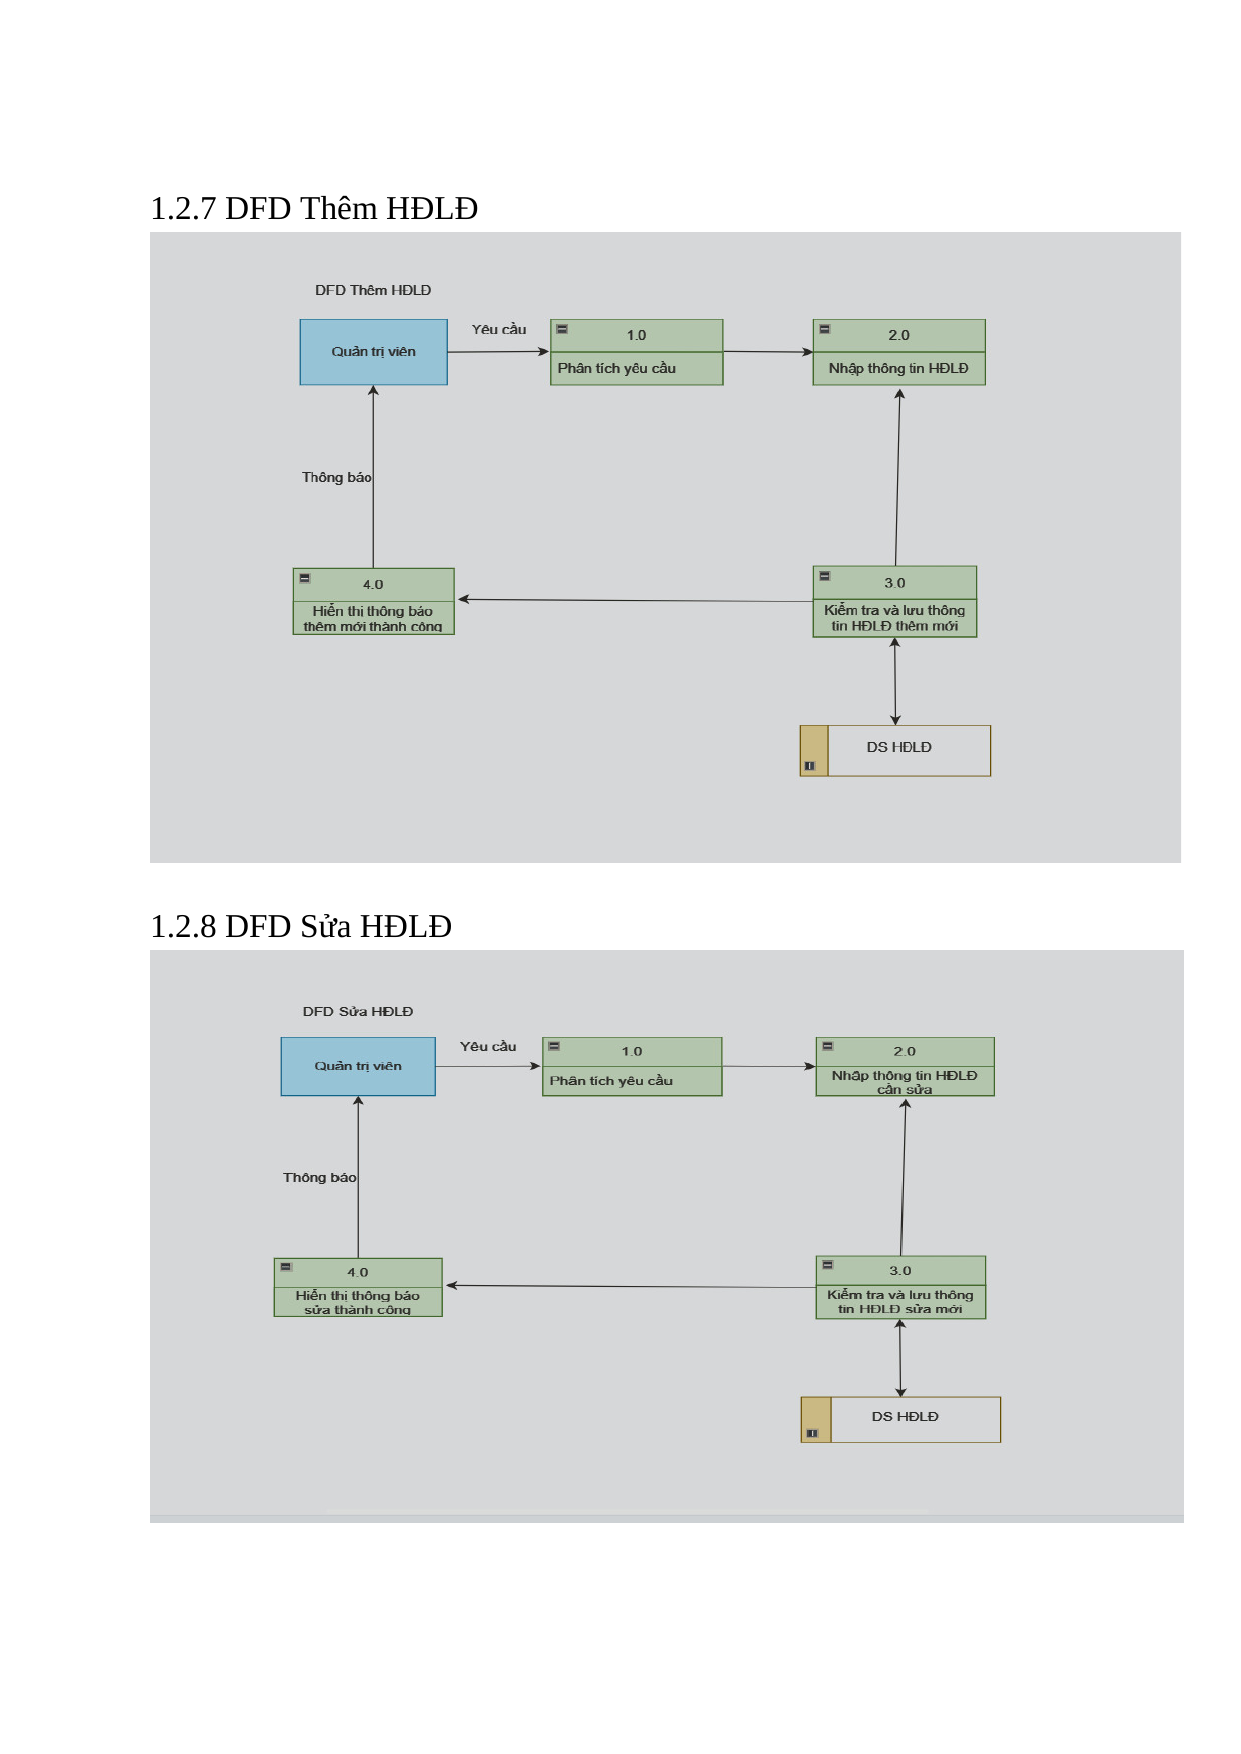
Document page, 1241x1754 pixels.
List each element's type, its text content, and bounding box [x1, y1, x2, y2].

picture [150, 950, 1184, 1523]
text 1.2.7 DFD Thêm HĐLĐ [150, 188, 1090, 227]
text 1.2.8 DFD Sửa HĐLĐ [150, 906, 1090, 944]
picture [150, 232, 1182, 863]
